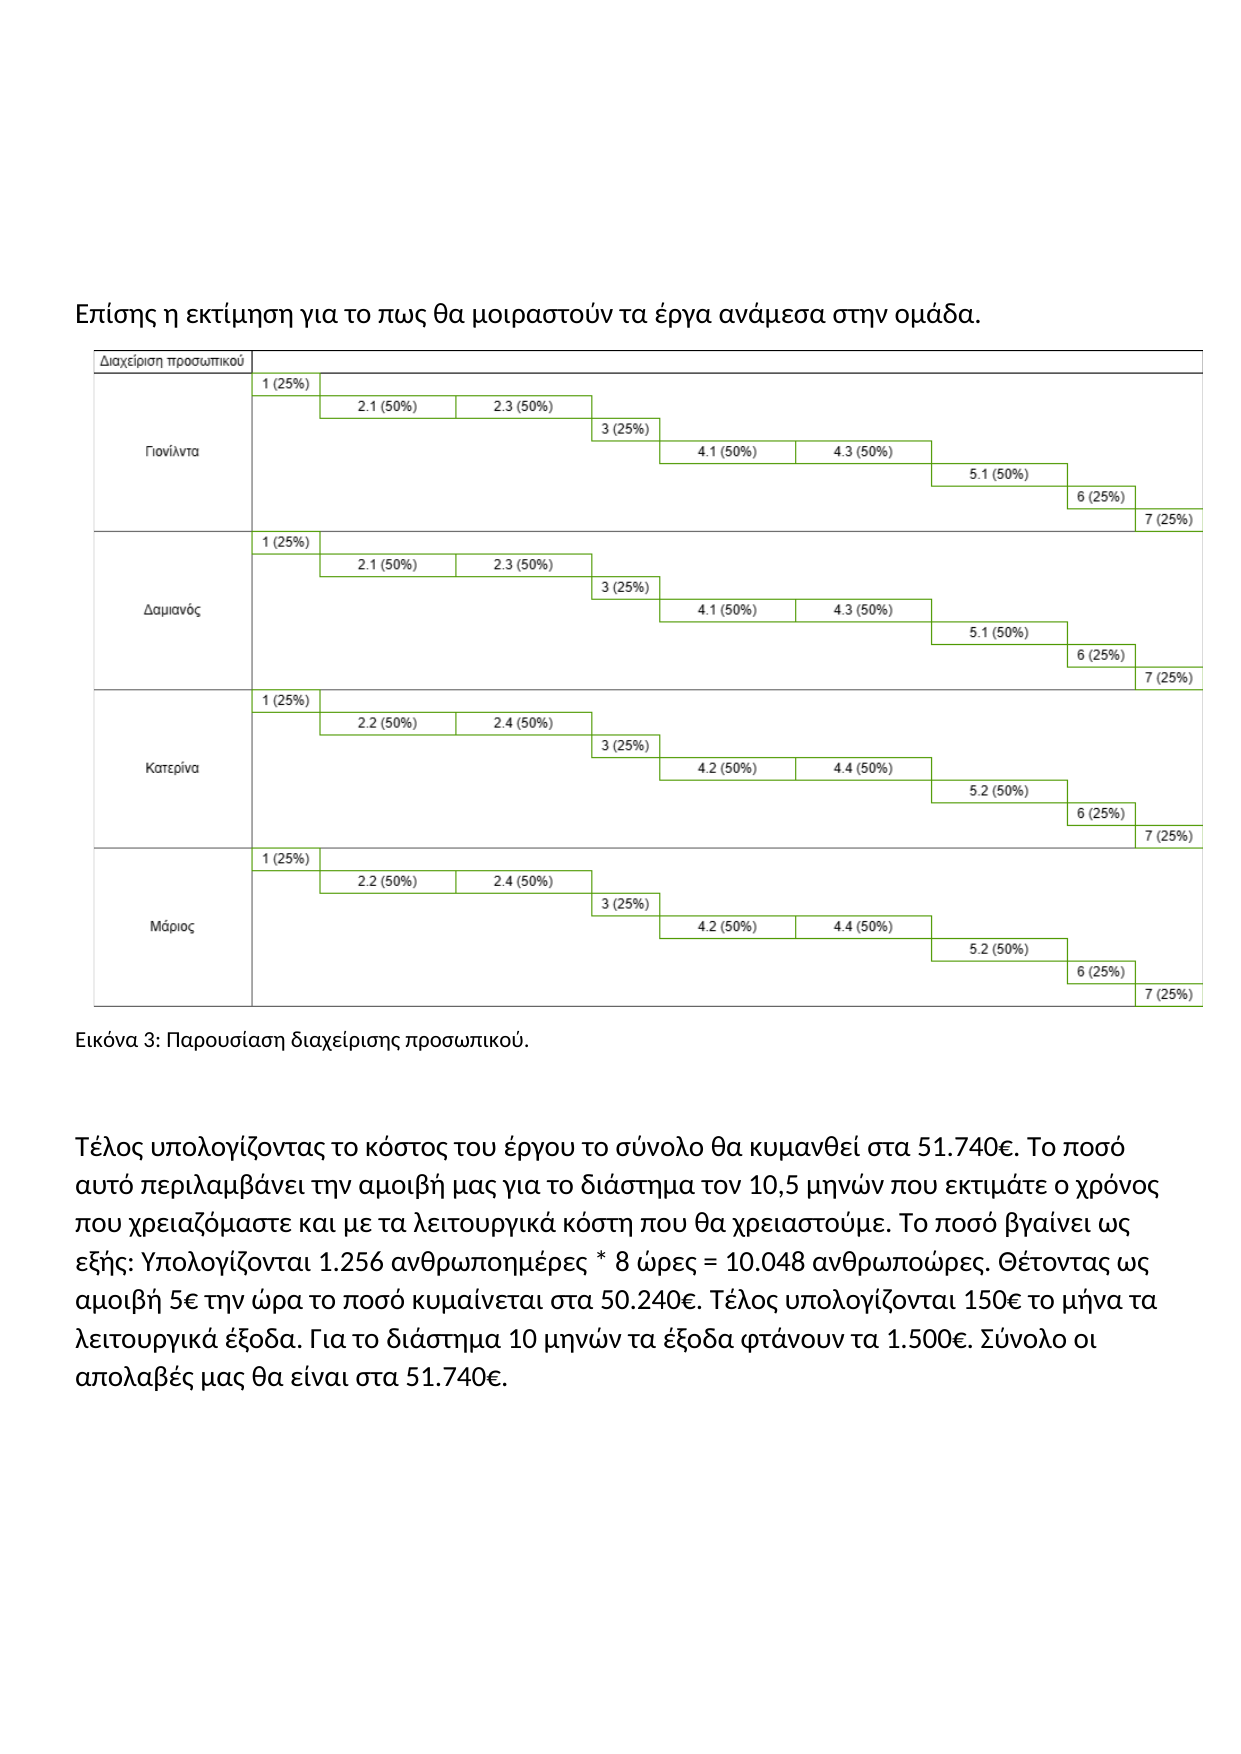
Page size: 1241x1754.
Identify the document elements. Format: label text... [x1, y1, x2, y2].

text Εικόνα 3: Παρουσίαση διαχείρισης προσωπικού. [75, 1026, 1165, 1054]
text Τέλος υπολογίζοντας το κόστος του έργου το σύνολο θα κυμανθεί στα 51.740€. Το ποσό αυτό περιλαμβάνει την αμοιβή μας για το διάστημα τον 10,5 μηνών που εκτιμάτε ο χρόνος που χρειαζόμαστε και με τα λειτουργικά κόστη που θα χρειαστούμε. Το ποσό βγαίνει ως εξής: Υπολογίζονται 1.256 ανθρωποημέρες * 8 ώρες = 10.048 ανθρωποώρες. Θέτοντας ως αμοιβή 5€ την ώρα το ποσό κυμαίνεται στα 50.240€. Τέλος υπολογίζονται 150€ το μήνα τα λειτουργικά έξοδα. Για το διάστημα 10 μηνών τα έξοδα φτάνουν τα 1.500€. Σύνολο οι απολαβές μας θα είναι στα 51.740€. [75, 1128, 1165, 1394]
text Επίσης η εκτίμηση για το πως θα μοιραστούν τα έργα ανάμεσα στην ομάδα. [75, 295, 1165, 331]
